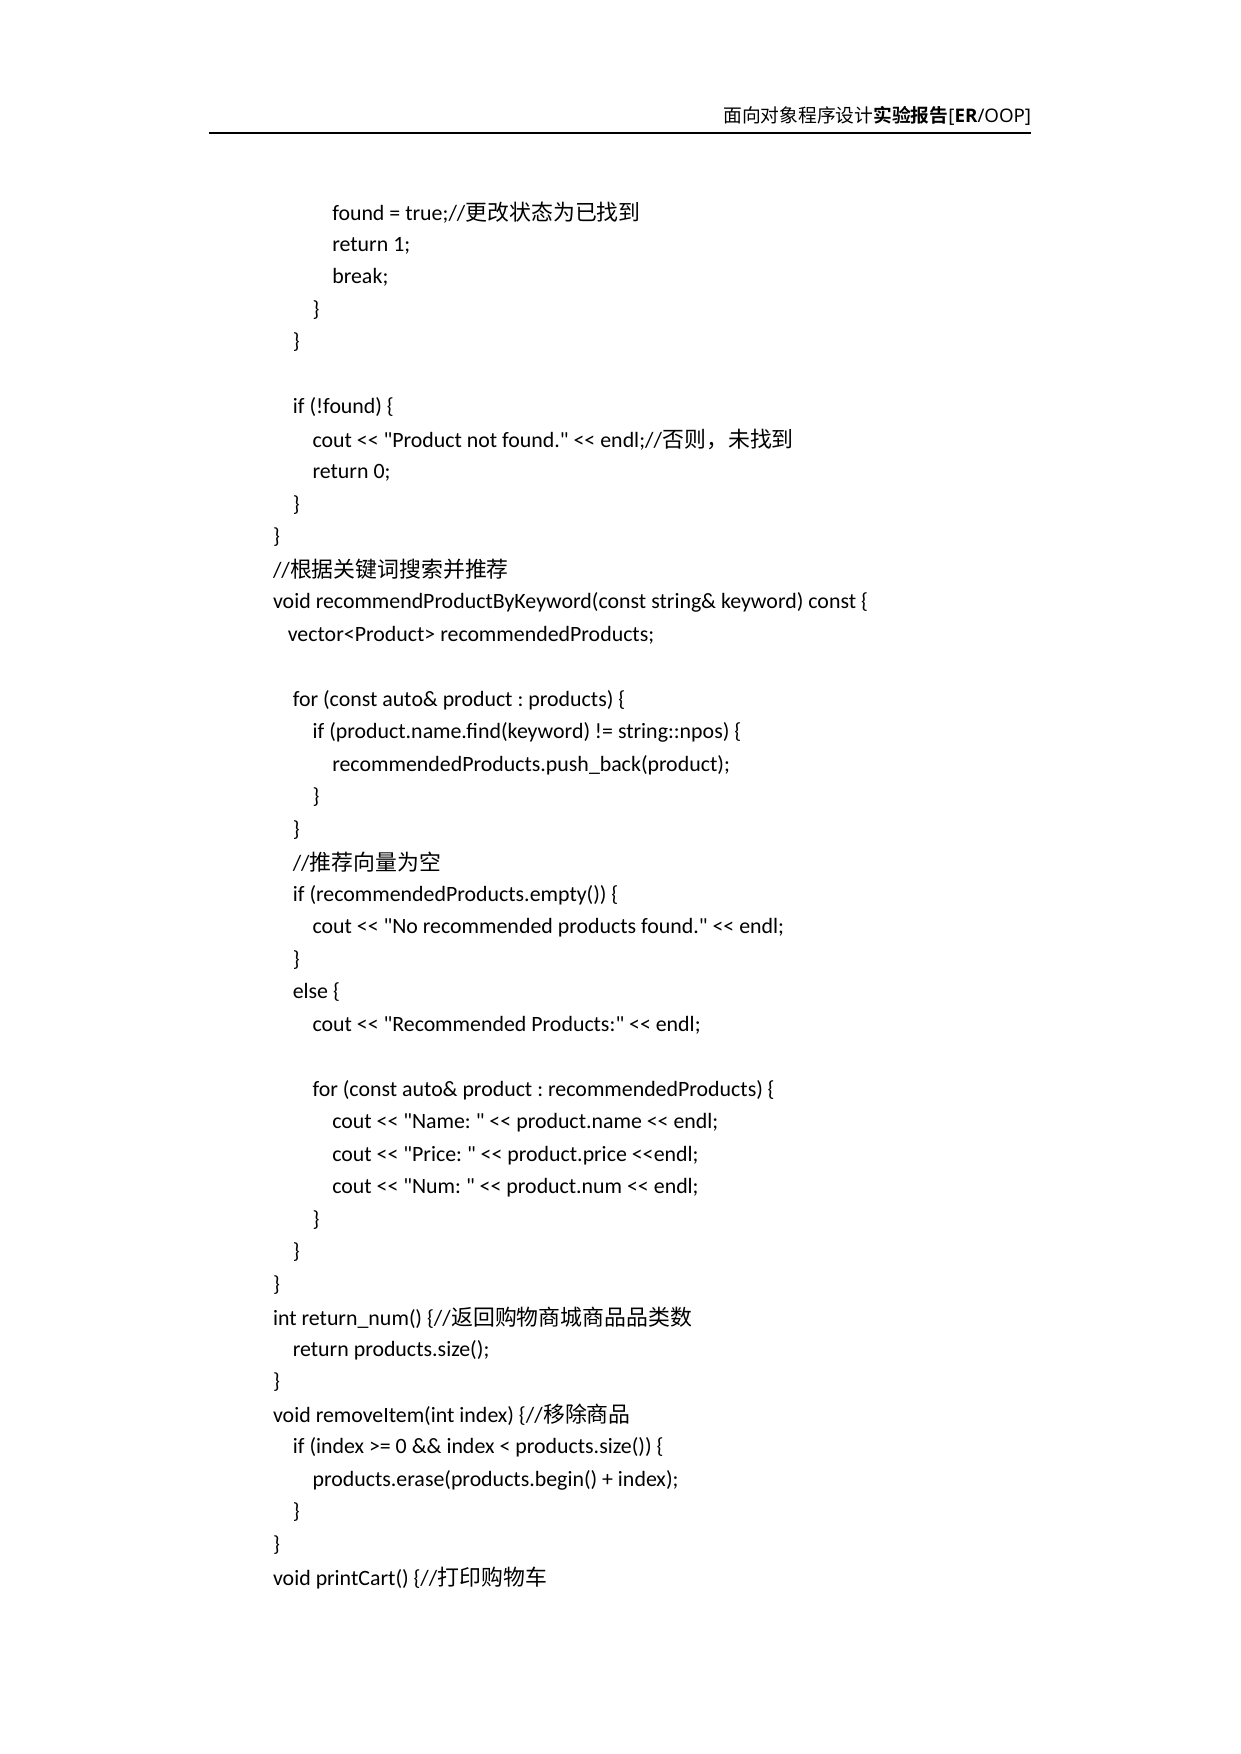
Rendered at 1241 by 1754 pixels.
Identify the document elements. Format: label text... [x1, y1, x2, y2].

text return 0; [209, 454, 1031, 487]
text } [209, 812, 1031, 844]
text //推荐向量为空 [209, 844, 1031, 877]
text for (const auto& product : recommendedProducts) { [209, 1072, 1031, 1104]
text } [209, 942, 1031, 974]
text products.erase(products.begin() + index); [209, 1462, 1031, 1494]
text return 1; [209, 227, 1031, 259]
text found = true;//更改状态为已找到 [209, 194, 1031, 227]
text cout << "Price: " << product.price <<endl; [209, 1137, 1031, 1169]
text void removeItem(int index) {//移除商品 [209, 1397, 1031, 1429]
text recommendedProducts.push_back(product); [209, 747, 1031, 779]
text cout << "Num: " << product.num << endl; [209, 1169, 1031, 1202]
text break; [209, 259, 1031, 292]
text } [209, 1267, 1031, 1299]
text } [209, 1234, 1031, 1267]
text } [209, 779, 1031, 812]
text void recommendProductByKeyword(const string& keyword) const { [209, 584, 1031, 617]
text int return_num() {//返回购物商城商品品类数 [209, 1299, 1031, 1332]
text } [209, 1202, 1031, 1234]
text } [209, 292, 1031, 324]
text } [209, 487, 1031, 519]
text } [209, 324, 1031, 357]
text void printCart() {//打印购物车 [209, 1559, 1031, 1592]
text //根据关键词搜索并推荐 [209, 552, 1031, 584]
text cout << "Name: " << product.name << endl; [209, 1104, 1031, 1137]
text cout << "No recommended products found." << endl; [209, 909, 1031, 942]
text } [209, 1494, 1031, 1527]
text if (recommendedProducts.empty()) { [209, 877, 1031, 909]
text } [209, 1527, 1031, 1559]
text return products.size(); [209, 1332, 1031, 1364]
text if (product.name.find(keyword) != string::npos) { [209, 714, 1031, 747]
text } [209, 519, 1031, 552]
text vector<Product> recommendedProducts; [209, 617, 1031, 649]
text cout << "Recommended Products:" << endl; [209, 1007, 1031, 1039]
text if (!found) { [209, 389, 1031, 422]
text else { [209, 974, 1031, 1007]
text cout << "Product not found." << endl;//否则，未找到 [209, 422, 1031, 454]
text if (index >= 0 && index < products.size()) { [209, 1429, 1031, 1462]
text for (const auto& product : products) { [209, 682, 1031, 714]
text } [209, 1364, 1031, 1397]
